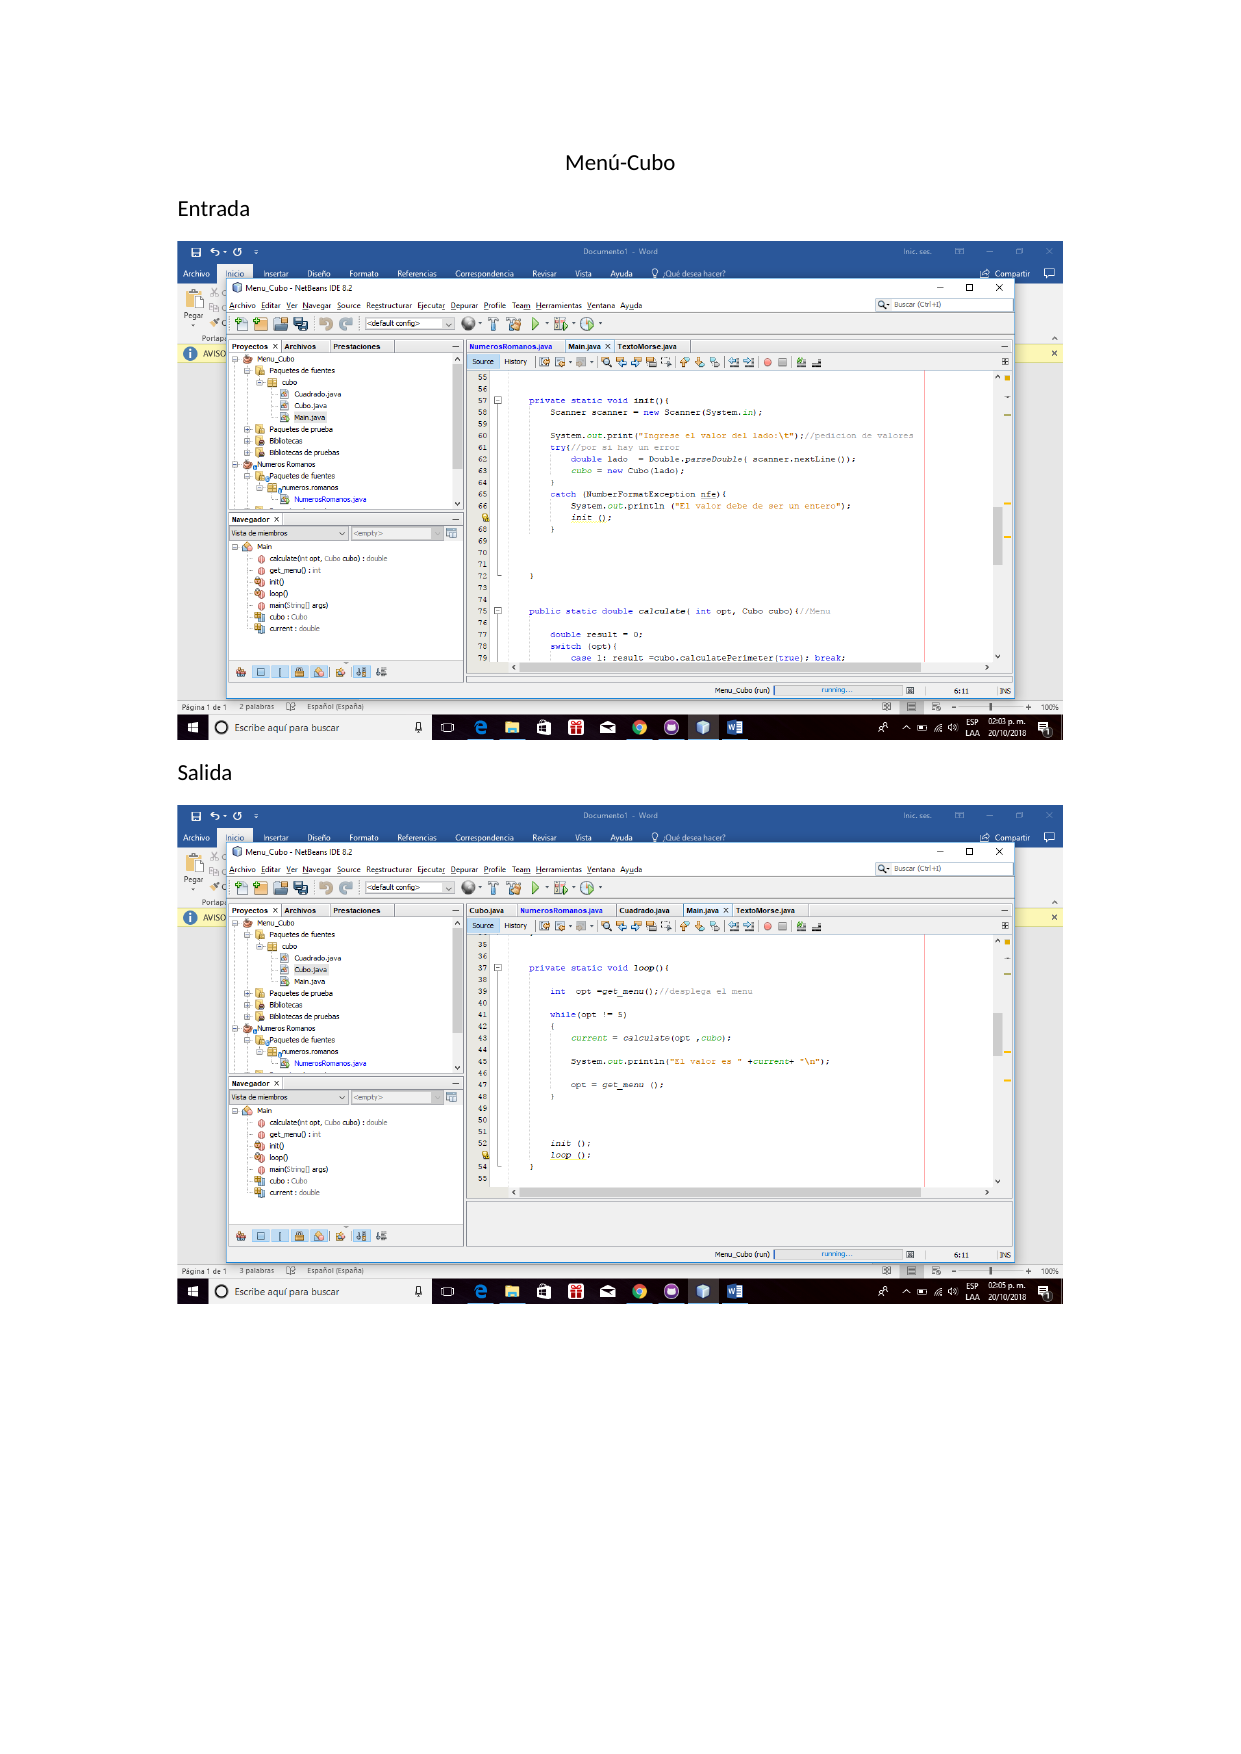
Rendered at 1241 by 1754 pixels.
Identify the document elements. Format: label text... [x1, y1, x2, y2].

text Salida [177, 758, 1063, 786]
picture [177, 805, 1063, 1304]
picture [177, 241, 1063, 740]
text Menú-Cubo [177, 148, 1063, 176]
text Entrada [177, 194, 1063, 222]
